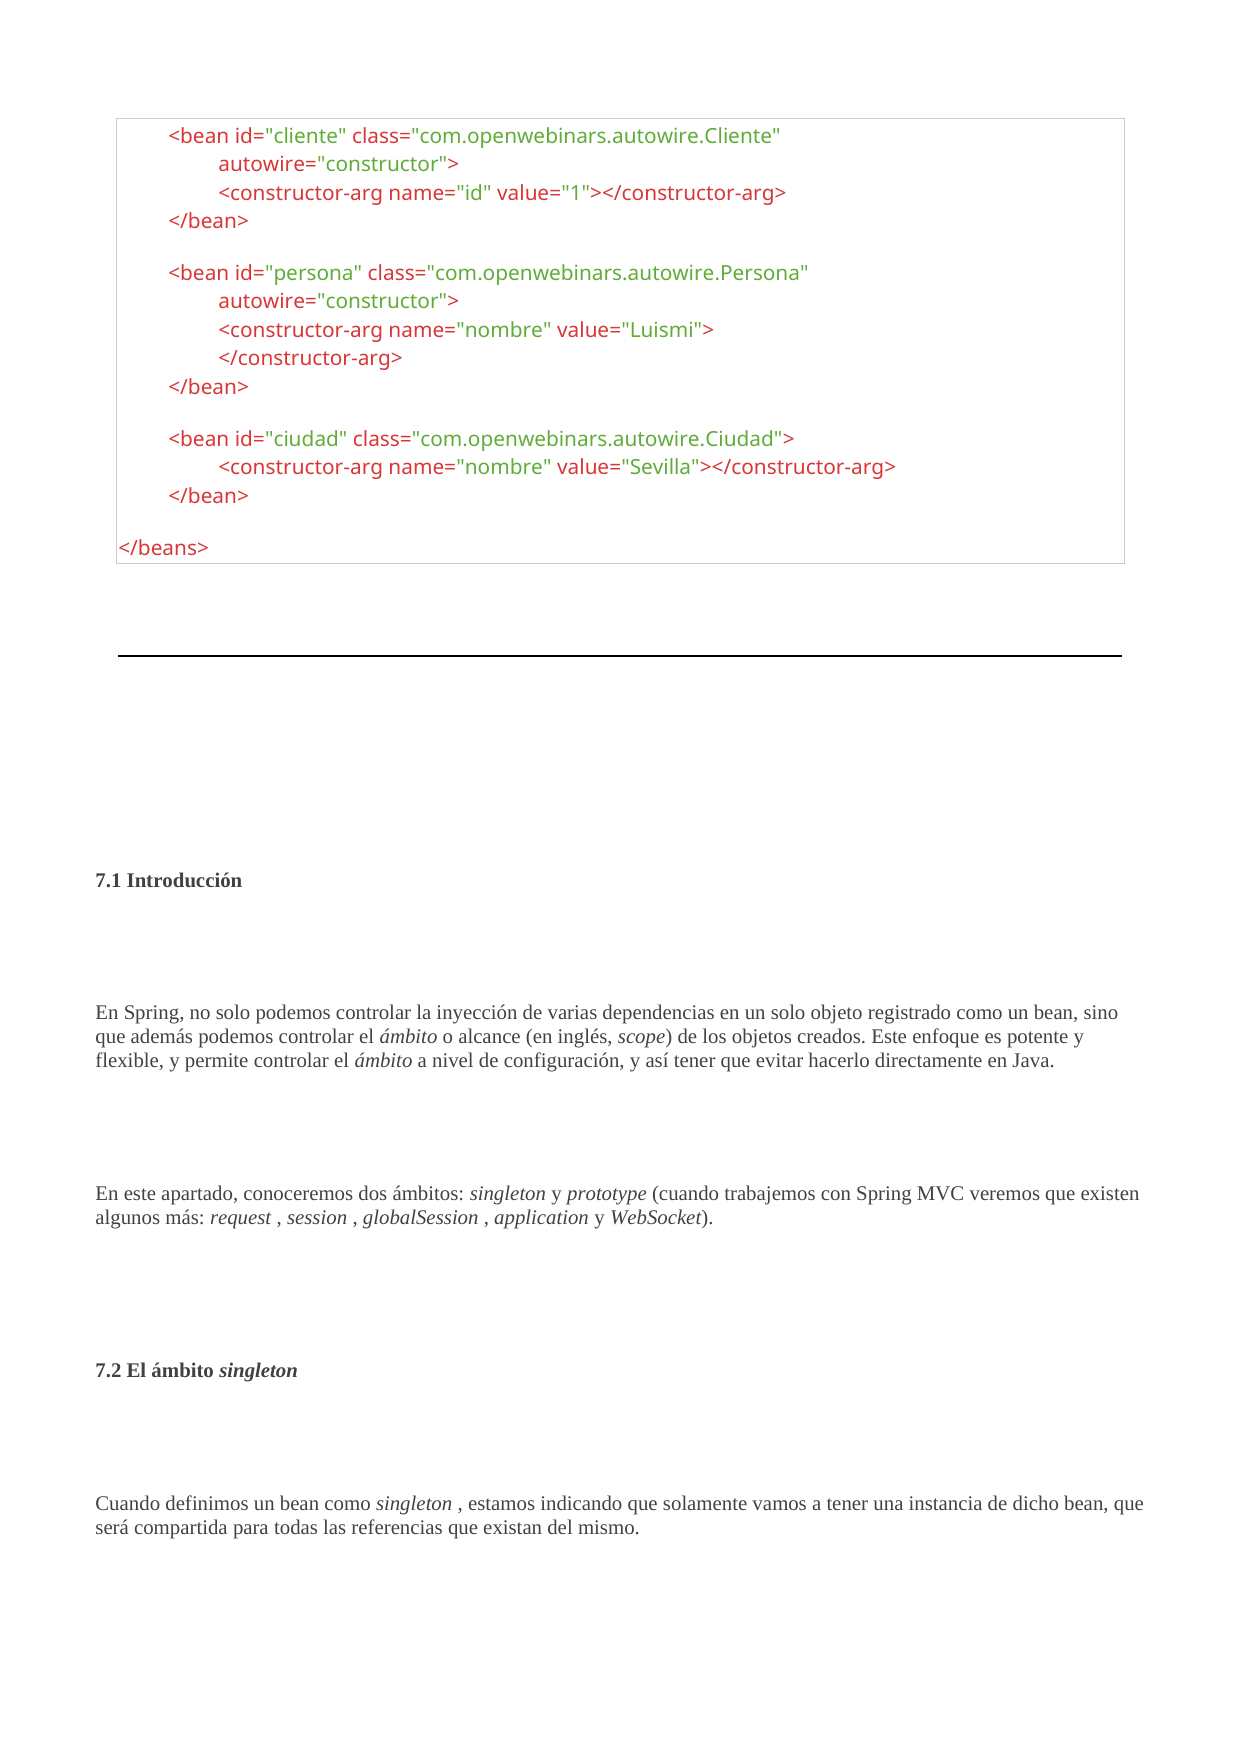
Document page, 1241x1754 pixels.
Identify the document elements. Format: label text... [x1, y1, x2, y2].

text <constructor-arg name="nombre" value="Luismi"> [118, 315, 1122, 343]
text autowire="constructor"> [118, 149, 1122, 178]
text <bean id="ciudad" class="com.openwebinars.autowire.Ciudad"> [118, 424, 1122, 452]
text </bean> [118, 206, 1122, 234]
subtitle 7.2 El ámbito singleton [95, 1358, 1145, 1382]
text En este apartado, conoceremos dos ámbitos: singleton y prototype (cuando trabajemos con Spring MVC veremos que existen algunos más: request , session , globalSession , application y WebSocket). [95, 1181, 1145, 1229]
text <bean id="cliente" class="com.openwebinars.autowire.Cliente" [117, 119, 1124, 149]
text <constructor-arg name="nombre" value="Sevilla"></constructor-arg> [118, 452, 1122, 481]
text </constructor-arg> [118, 343, 1122, 372]
text autowire="constructor"> [118, 287, 1122, 315]
text </beans> [117, 530, 1124, 563]
text En Spring, no solo podemos controlar la inyección de varias dependencias en un solo objeto registrado como un bean, sino que además podemos controlar el ámbito o alcance (en inglés, scope) de los objetos creados. Este enfoque es potente y flexible, y permite controlar el ámbito a nivel de configuración, y así tener que evitar hacerlo directamente en Java. [95, 1000, 1145, 1072]
subtitle 7.1 Introducción [95, 868, 1145, 892]
text </bean> [118, 481, 1122, 509]
text </bean> [118, 372, 1122, 400]
text <constructor-arg name="id" value="1"></constructor-arg> [118, 178, 1122, 206]
text Cuando definimos un bean como singleton , estamos indicando que solamente vamos a tener una instancia de dicho bean, que será compartida para todas las referencias que existan del mismo. [95, 1491, 1145, 1539]
text <bean id="persona" class="com.openwebinars.autowire.Persona" [118, 258, 1122, 287]
